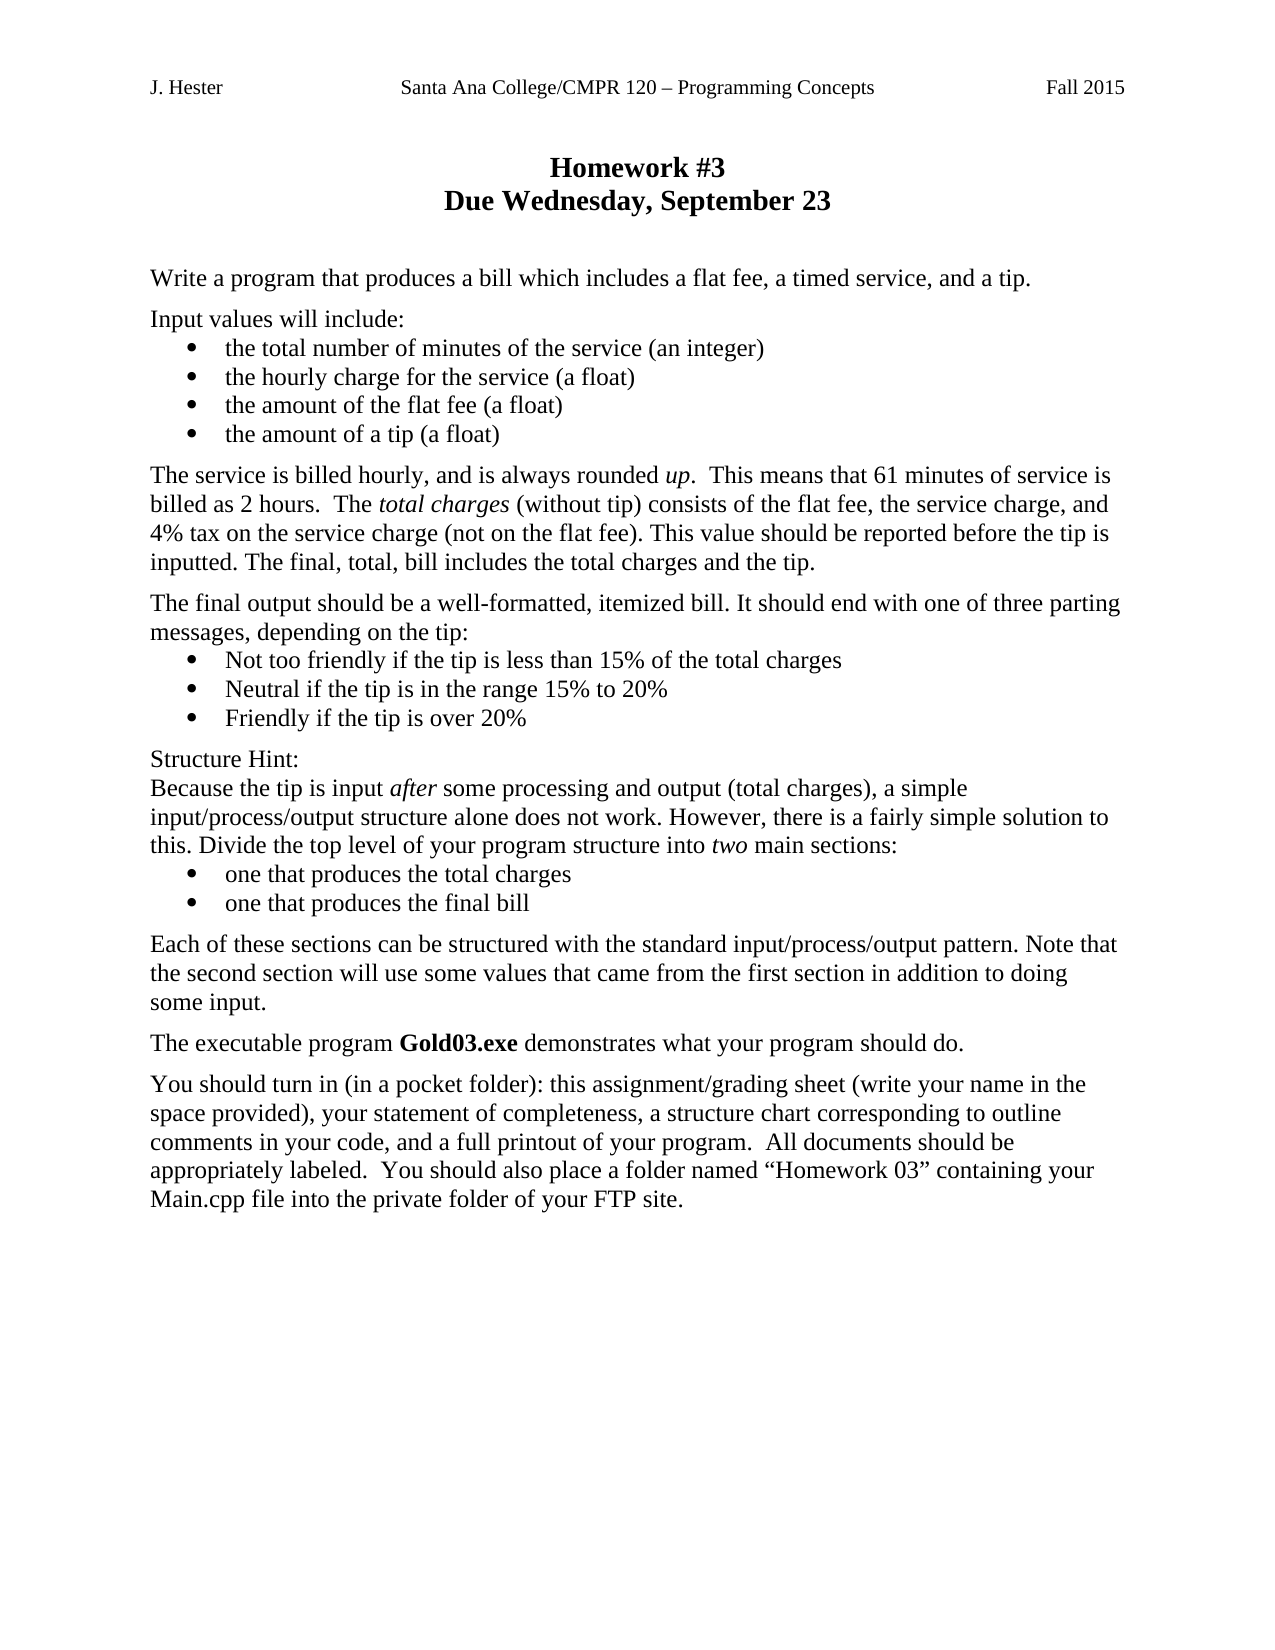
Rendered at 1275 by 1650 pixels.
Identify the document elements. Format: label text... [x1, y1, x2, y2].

text The final output should be a well-formatted, itemized bill. It should end with one of three parting messages, depending on the tip: [150, 588, 1125, 646]
text Each of these sections can be structured with the standard input/process/output pattern. Note that the second section will use some values that came from the first section in addition to doing some input. [150, 929, 1125, 1016]
text You should turn in (in a pocket folder): this assignment/grading sheet (write your name in the space provided), your statement of completeness, a structure chart corresponding to outline comments in your code, and a full printout of your program. All documents should be appropriately labeled. You should also place a folder named “Homework 03” containing your Main.cpp file into the private folder of your FTP site. [150, 1069, 1125, 1213]
text Structure Hint: Because the tip is input after some processing and output (total charges), a simple input/process/output structure alone does not work. However, there is a fairly simple solution to this. Divide the top level of your program structure into two main sections: [150, 744, 1125, 859]
list the total number of minutes of the service (an integer) [187, 333, 1125, 362]
text The executable program Gold03.exe demonstrates what your program should do. [150, 1028, 1125, 1057]
text The service is billed hourly, and is always rounded up. This means that 61 minutes of service is billed as 2 hours. The total charges (without tip) consists of the flat fee, the service charge, and 4% tax on the service charge (not on the flat fee). This value should be reported before the tip is inputted. The final, total, bill includes the total charges and the tip. [150, 461, 1125, 576]
list the amount of a tip (a float) [187, 419, 1125, 448]
text Due Wednesday, September 23 [150, 183, 1125, 217]
list one that produces the final bill [187, 888, 1125, 917]
text Input values will include: [150, 304, 1125, 333]
list one that produces the total charges [187, 859, 1125, 888]
list the amount of the flat fee (a float) [187, 391, 1125, 419]
list Friendly if the tip is over 20% [187, 703, 1125, 732]
list the hourly charge for the service (a float) [187, 362, 1125, 391]
list Neutral if the tip is in the range 15% to 20% [187, 674, 1125, 703]
list Not too friendly if the tip is less than 15% of the total charges [187, 646, 1125, 674]
text Write a program that produces a bill which includes a flat fee, a timed service, and a tip. [150, 263, 1125, 292]
text Homework #3 [150, 150, 1125, 183]
